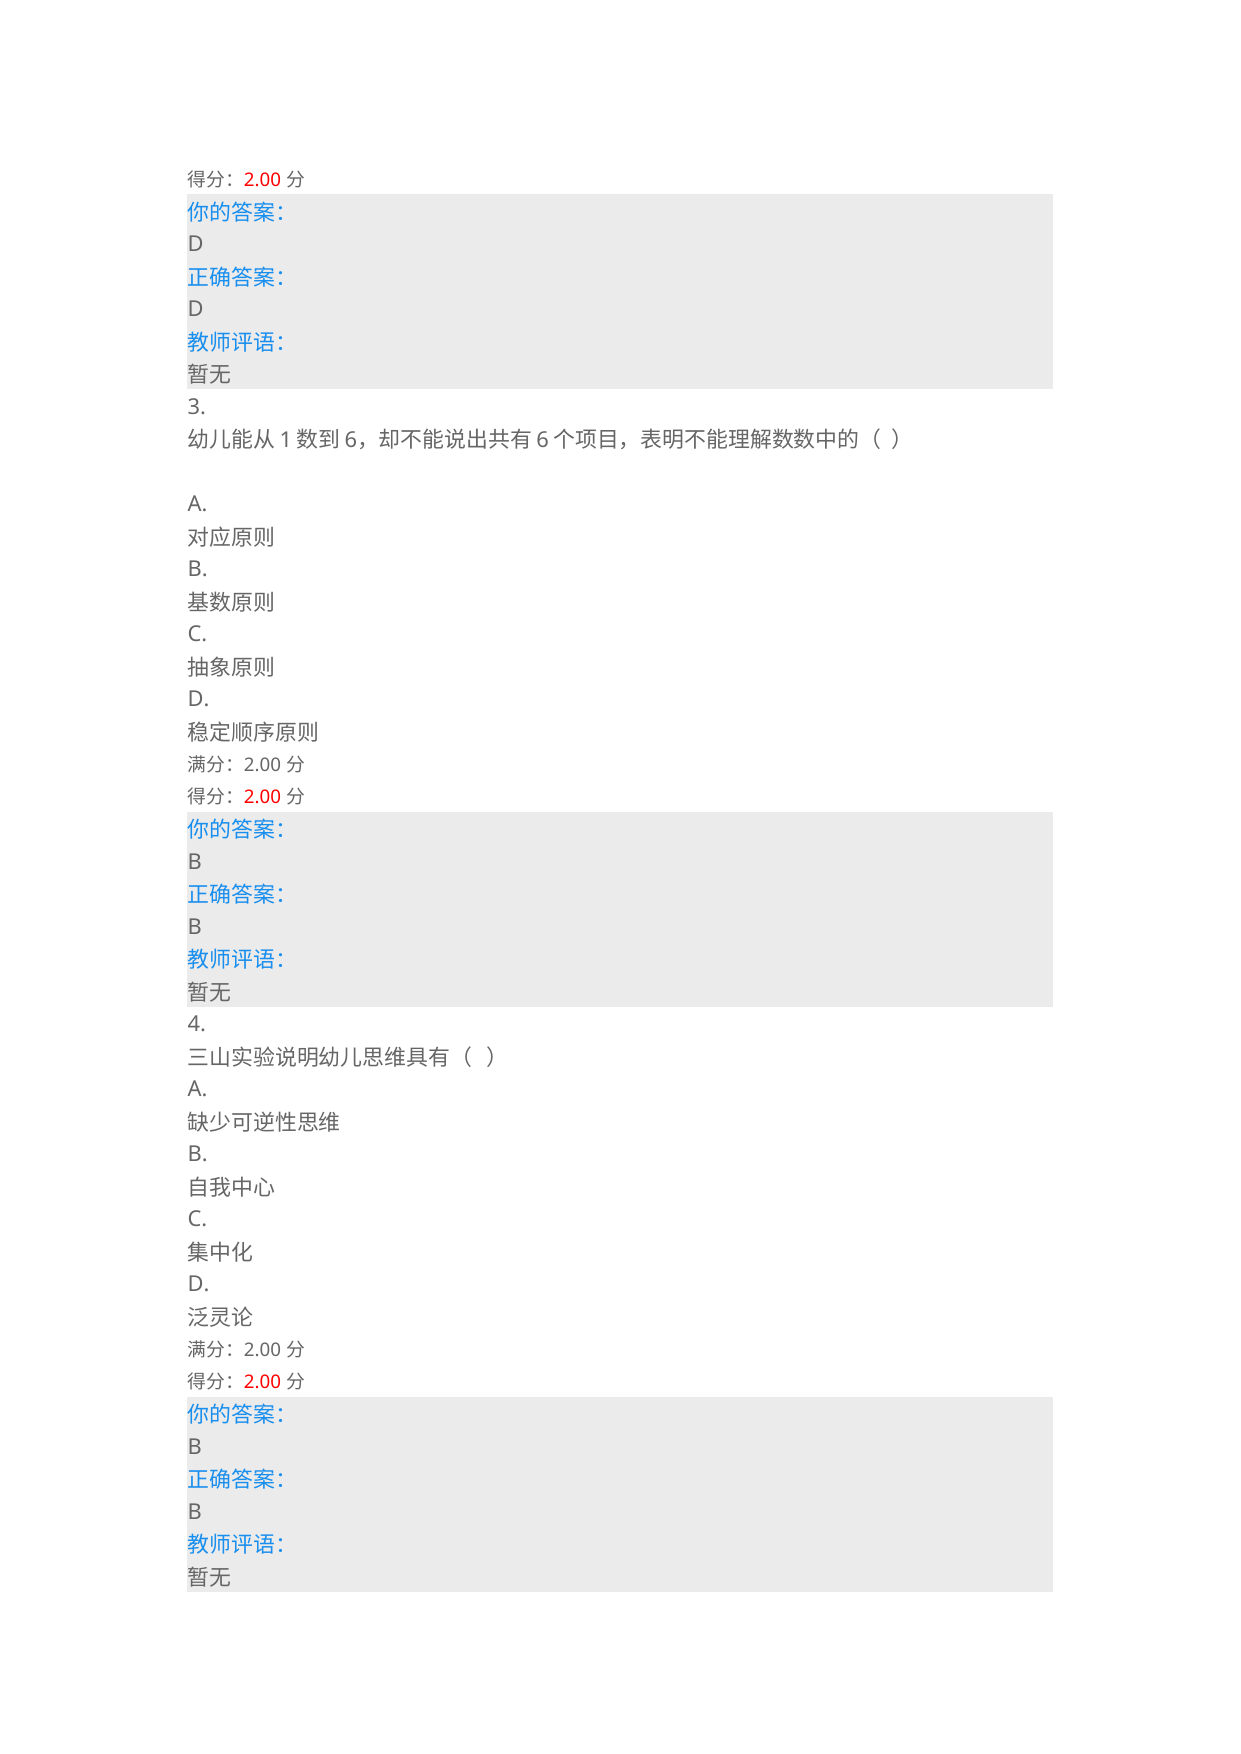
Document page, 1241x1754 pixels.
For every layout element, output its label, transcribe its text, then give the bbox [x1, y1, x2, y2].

text 满分：2.00 分 [187, 747, 1053, 779]
text 得分：2.00 分 [187, 1364, 1053, 1397]
text 4. [187, 1007, 1053, 1039]
text 稳定顺序原则 [187, 714, 1053, 747]
text 正确答案： [187, 259, 1053, 292]
text 对应原则 [187, 519, 1053, 552]
text 你的答案： [187, 812, 1053, 844]
text 暂无 [187, 357, 1053, 389]
text D. [187, 682, 1053, 714]
text B [187, 909, 1053, 942]
text 你的答案： [187, 194, 1053, 227]
text 幼儿能从1数到6，却不能说出共有6个项目，表明不能理解数数中的（ ） [187, 422, 1053, 454]
text 正确答案： [187, 877, 1053, 909]
text 你的答案： [187, 1397, 1053, 1429]
text A. [187, 487, 1053, 519]
text 正确答案： [187, 1462, 1053, 1494]
text 基数原则 [187, 584, 1053, 617]
text C. [187, 1202, 1053, 1234]
text 得分：2.00 分 [187, 779, 1053, 812]
text 抽象原则 [187, 649, 1053, 682]
text B [187, 844, 1053, 877]
text B. [187, 552, 1053, 584]
text 暂无 [187, 974, 1053, 1007]
text B [187, 1429, 1053, 1462]
text D. [187, 1267, 1053, 1299]
text 集中化 [187, 1234, 1053, 1267]
text D [187, 227, 1053, 259]
text 教师评语： [187, 1527, 1053, 1559]
text 得分：2.00 分 [187, 162, 1053, 194]
text 教师评语： [187, 324, 1053, 357]
text B [187, 1494, 1053, 1527]
text C. [187, 617, 1053, 649]
text 满分：2.00 分 [187, 1332, 1053, 1364]
text 教师评语： [187, 942, 1053, 974]
text 三山实验说明幼儿思维具有（ ） [187, 1039, 1053, 1072]
text 自我中心 [187, 1169, 1053, 1202]
text B. [187, 1137, 1053, 1169]
text 暂无 [187, 1559, 1053, 1592]
text 缺少可逆性思维 [187, 1104, 1053, 1137]
text 泛灵论 [187, 1299, 1053, 1332]
text A. [187, 1072, 1053, 1104]
text D [187, 292, 1053, 324]
text 3. [187, 389, 1053, 422]
